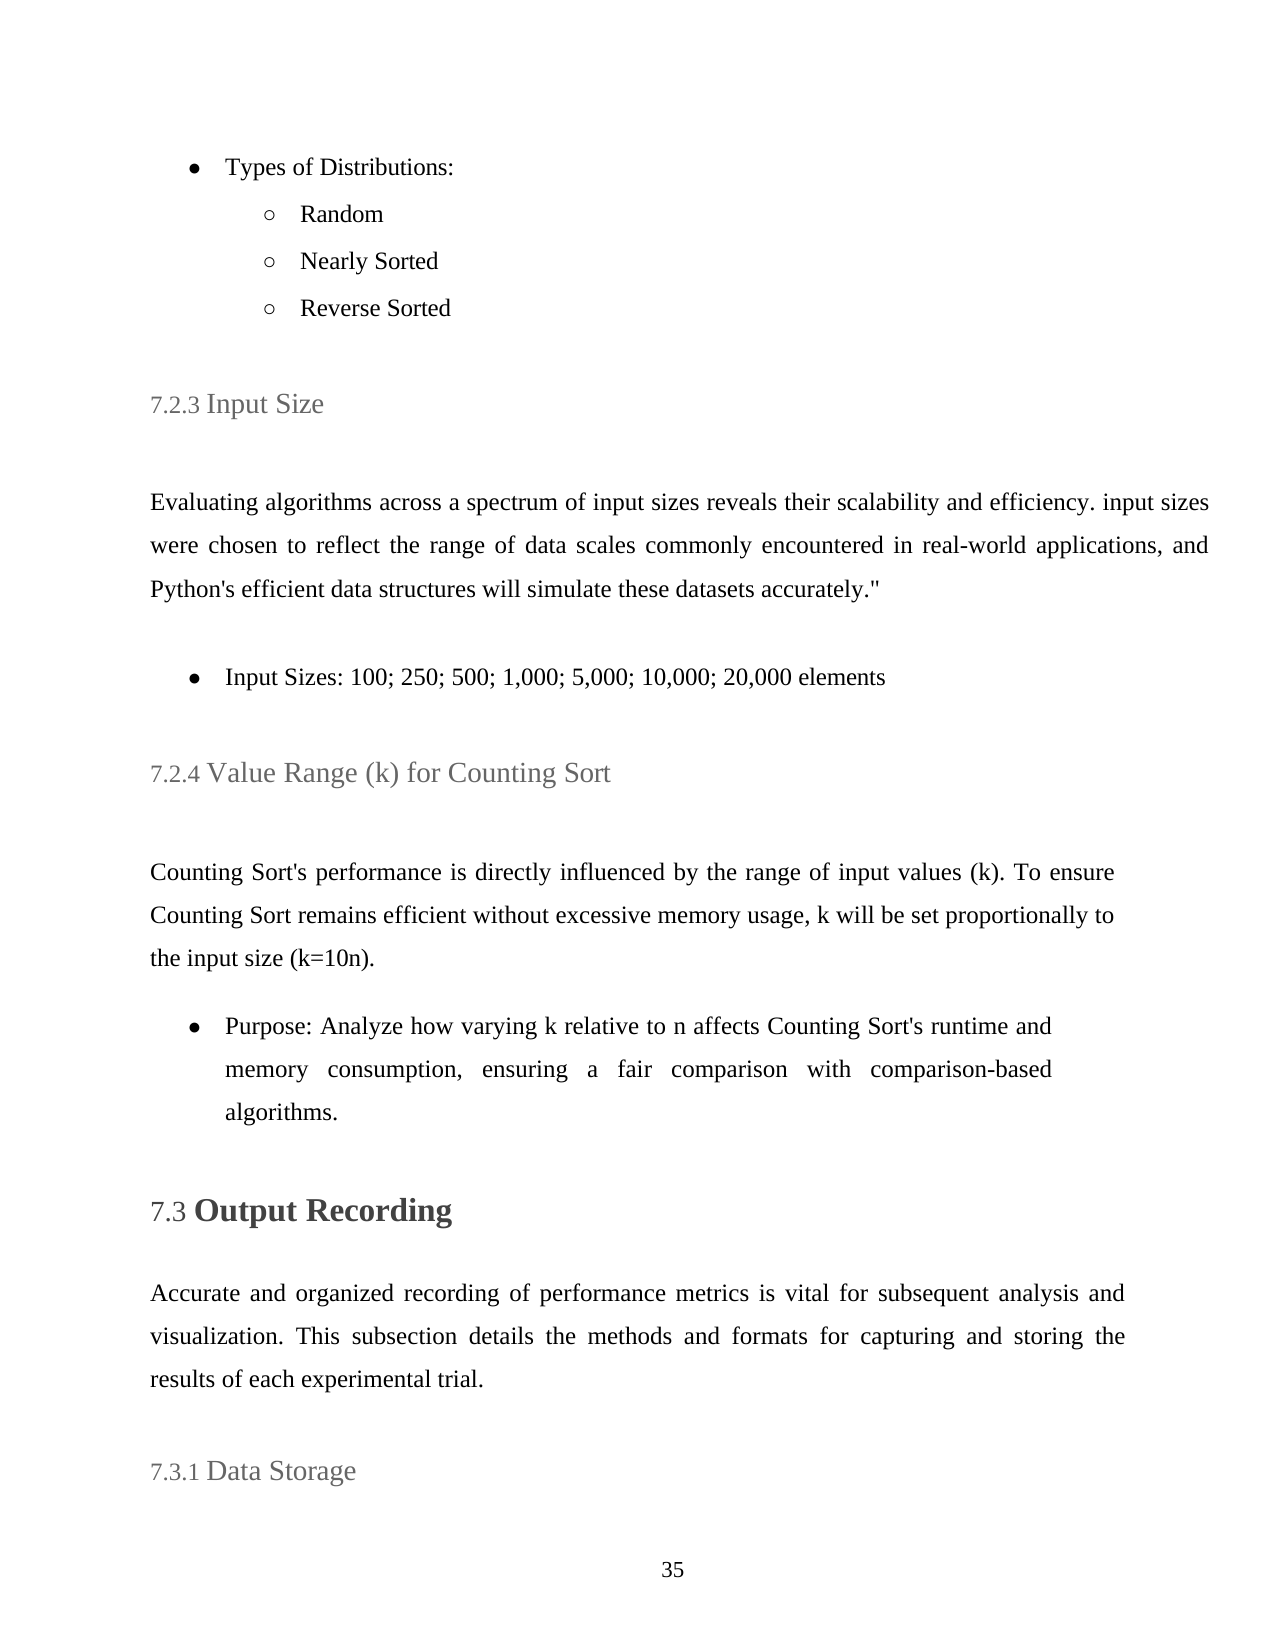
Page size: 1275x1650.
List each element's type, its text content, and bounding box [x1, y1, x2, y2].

list Input Size [150, 386, 1210, 420]
list Data Storage [150, 1453, 1210, 1487]
list Purpose: Analyze how varying k relative to n affects Counting Sort's runtime and memory consumption, ensuring a fair comparison with comparison-based algorithms. [187, 1011, 1053, 1126]
text Counting Sort's performance is directly influenced by the range of input values (k). To ensure Counting Sort remains efficient without excessive memory usage, k will be set proportionally to the input size (k=10n). [150, 857, 1115, 972]
text Accurate and organized recording of performance metrics is vital for subsequent analysis and visualization. This subsection details the methods and formats for capturing and storing the results of each experimental trial. [150, 1278, 1126, 1393]
list Value Range (k) for Counting Sort [150, 756, 1210, 789]
subtitle Output Recording [150, 1191, 1210, 1229]
text Evaluating algorithms across a spectrum of input sizes reveals their scalability and efficiency. input sizes were chosen to reflect the range of data scales commonly encountered in real-world applications, and Python's efficient data structures will simulate these datasets accurately." [150, 487, 1210, 602]
list Types of Distributions: [187, 152, 1210, 181]
list Nearly Sorted [262, 246, 1210, 275]
list Random [262, 199, 1210, 228]
list Reverse Sorted [262, 293, 1210, 322]
list Input Sizes: 100; 250; 500; 1,000; 5,000; 10,000; 20,000 elements [187, 662, 1210, 691]
